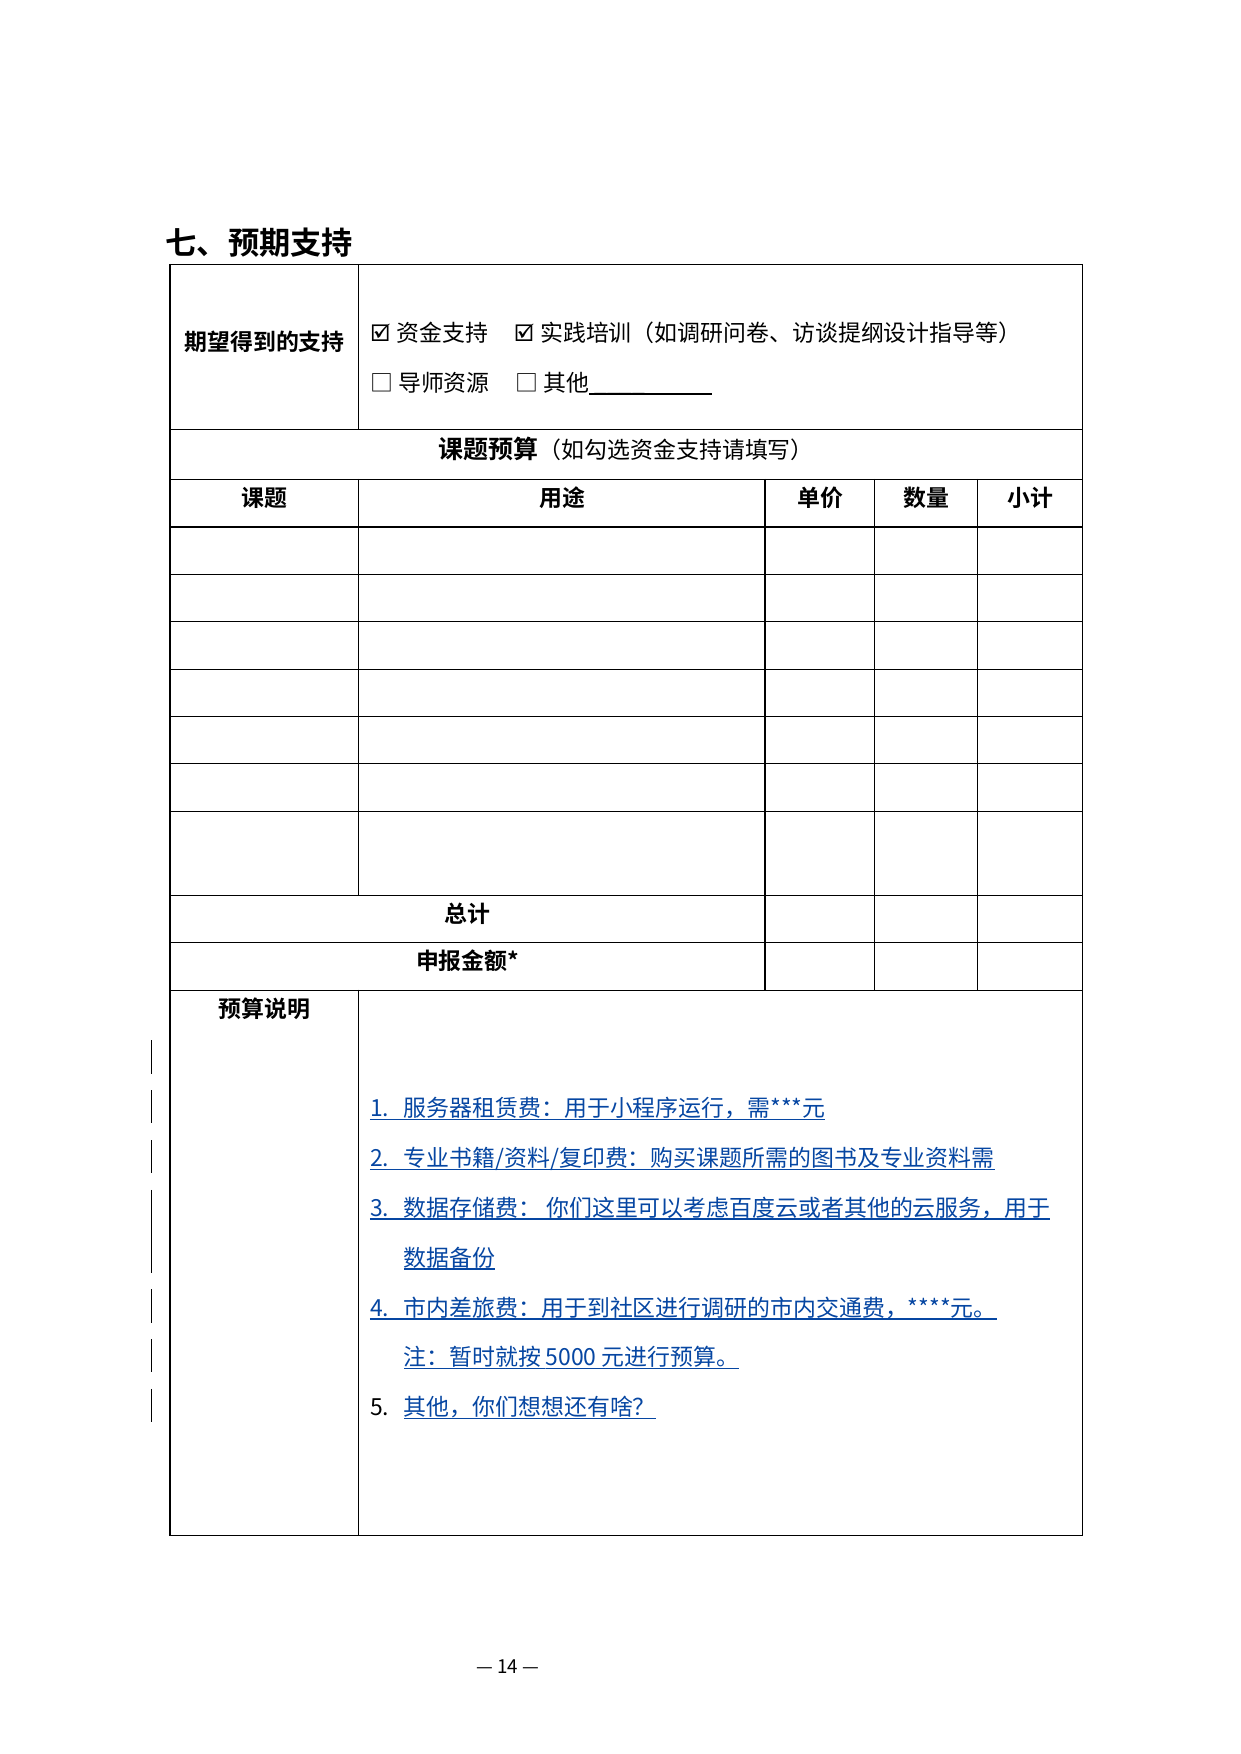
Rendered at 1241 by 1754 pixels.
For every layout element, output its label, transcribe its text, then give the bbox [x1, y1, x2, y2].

table_cell [171, 528, 358, 574]
table_cell [359, 622, 764, 668]
table_cell [766, 812, 874, 895]
table_cell [766, 764, 874, 811]
table_cell [766, 622, 874, 668]
table_cell [171, 764, 358, 811]
table_cell 课题 [171, 480, 358, 526]
table_cell 预算说明 [171, 991, 358, 1535]
table_cell [766, 670, 874, 716]
table_cell 单价 [766, 480, 874, 526]
table_cell [359, 717, 764, 763]
table_cell [359, 764, 764, 811]
table_cell [978, 717, 1082, 763]
table_cell [359, 991, 1082, 1535]
table_cell [978, 943, 1082, 989]
table_cell 课题预算（如勾选资金支持请填写） [171, 430, 1082, 479]
table_cell [359, 670, 764, 716]
table_cell 申报金额* [171, 943, 764, 989]
table_cell [766, 943, 874, 989]
table_cell [875, 717, 977, 763]
table_cell [875, 764, 977, 811]
table_cell [978, 670, 1082, 716]
table_cell [978, 896, 1082, 942]
table_cell [171, 622, 358, 668]
table_cell [359, 528, 764, 574]
table_cell [766, 528, 874, 574]
table_cell [171, 670, 358, 716]
table_cell [171, 717, 358, 763]
table_cell [978, 528, 1082, 574]
table_cell [978, 622, 1082, 668]
table_cell [766, 575, 874, 621]
table_cell [978, 764, 1082, 811]
table_cell 总计 [171, 896, 764, 942]
table_cell [978, 812, 1082, 895]
table_cell [359, 575, 764, 621]
table_cell [766, 717, 874, 763]
table_cell [171, 812, 358, 895]
table_header 期望得到的支持 [171, 265, 358, 428]
table_cell [875, 896, 977, 942]
table_cell [875, 812, 977, 895]
table_cell [875, 575, 977, 621]
table_cell 用途 [359, 480, 764, 526]
table_cell [875, 528, 977, 574]
table_cell [359, 812, 764, 895]
table_cell 数量 [875, 480, 977, 526]
table_cell [875, 622, 977, 668]
table_cell [978, 575, 1082, 621]
table_cell [875, 943, 977, 989]
table_cell [766, 896, 874, 942]
table_cell [171, 575, 358, 621]
table_header 资金支持 实践培训（如调研问卷、访谈提纲设计指导等） □ 导师资源 □ 其他 ____ [359, 265, 1082, 428]
table_cell 小计 [978, 480, 1082, 526]
text 七、预期支持 [165, 218, 1087, 264]
table_cell [875, 670, 977, 716]
